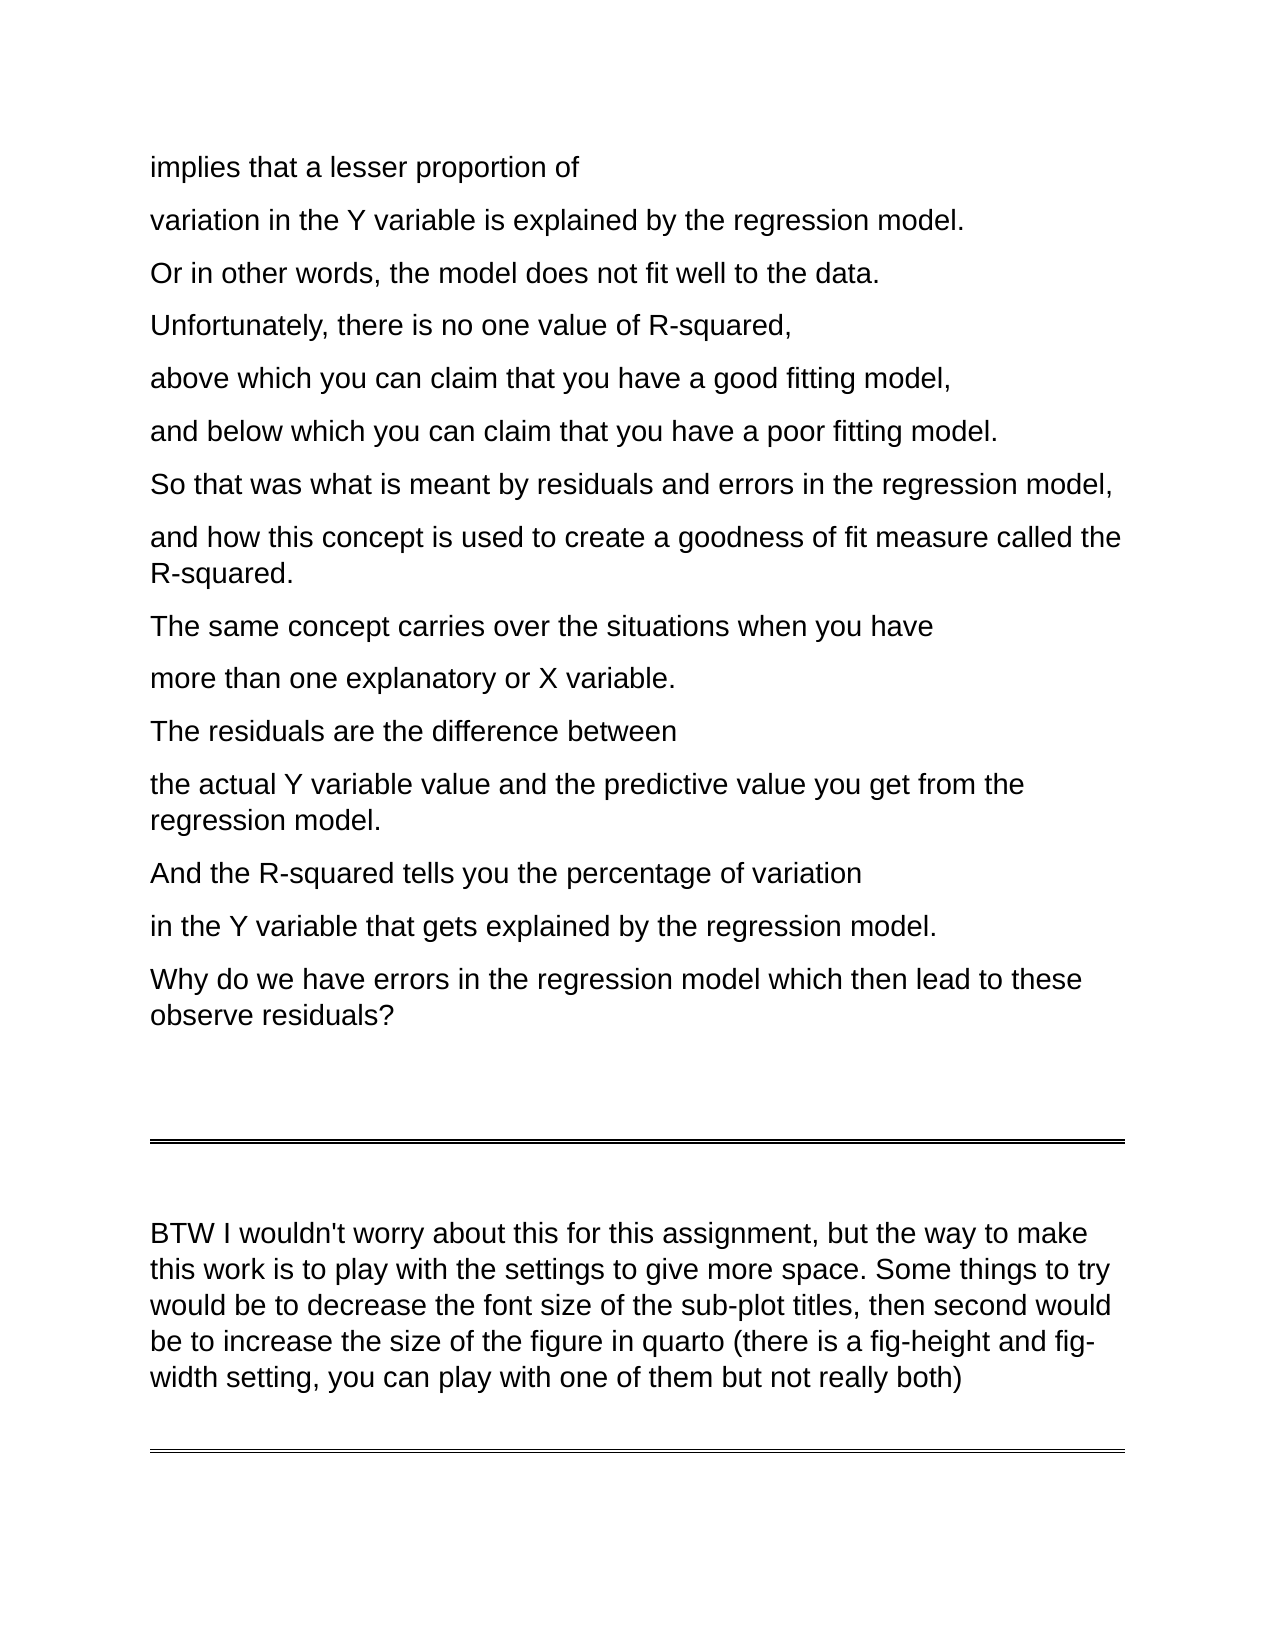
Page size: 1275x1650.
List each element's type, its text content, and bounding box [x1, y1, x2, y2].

text implies that a lesser proportion of [150, 150, 1125, 183]
text the actual Y variable value and the predictive value you get from the regression model. [150, 767, 1125, 837]
text and how this concept is used to create a goodness of fit measure called the R-squared. [150, 520, 1125, 589]
text Why do we have errors in the regression model which then lead to these observe residuals? [150, 962, 1125, 1031]
text Unfortunately, there is no one value of R-squared, [150, 308, 1125, 342]
text variation in the Y variable is explained by the regression model. [150, 203, 1125, 236]
text The residuals are the difference between [150, 714, 1125, 748]
text So that was what is meant by residuals and errors in the regression model, [150, 467, 1125, 500]
text above which you can claim that you have a good fitting model, [150, 361, 1125, 395]
text BTW I wouldn't worry about this for this assignment, but the way to make this work is to play with the settings to give more space. Some things to try would be to decrease the font size of the sub-plot titles, then second would be to increase the size of the figure in quarto (there is a fig-height and fig-width setting, you can play with one of them but not really both) [150, 1216, 1125, 1394]
text in the Y variable that gets explained by the regression model. [150, 909, 1125, 942]
text And the R-squared tells you the percentage of variation [150, 856, 1125, 889]
text Or in other words, the model does not fit well to the data. [150, 256, 1125, 289]
text The same concept carries over the situations when you have [150, 609, 1125, 642]
text more than one explanatory or X variable. [150, 661, 1125, 695]
text and below which you can claim that you have a poor fitting model. [150, 414, 1125, 448]
